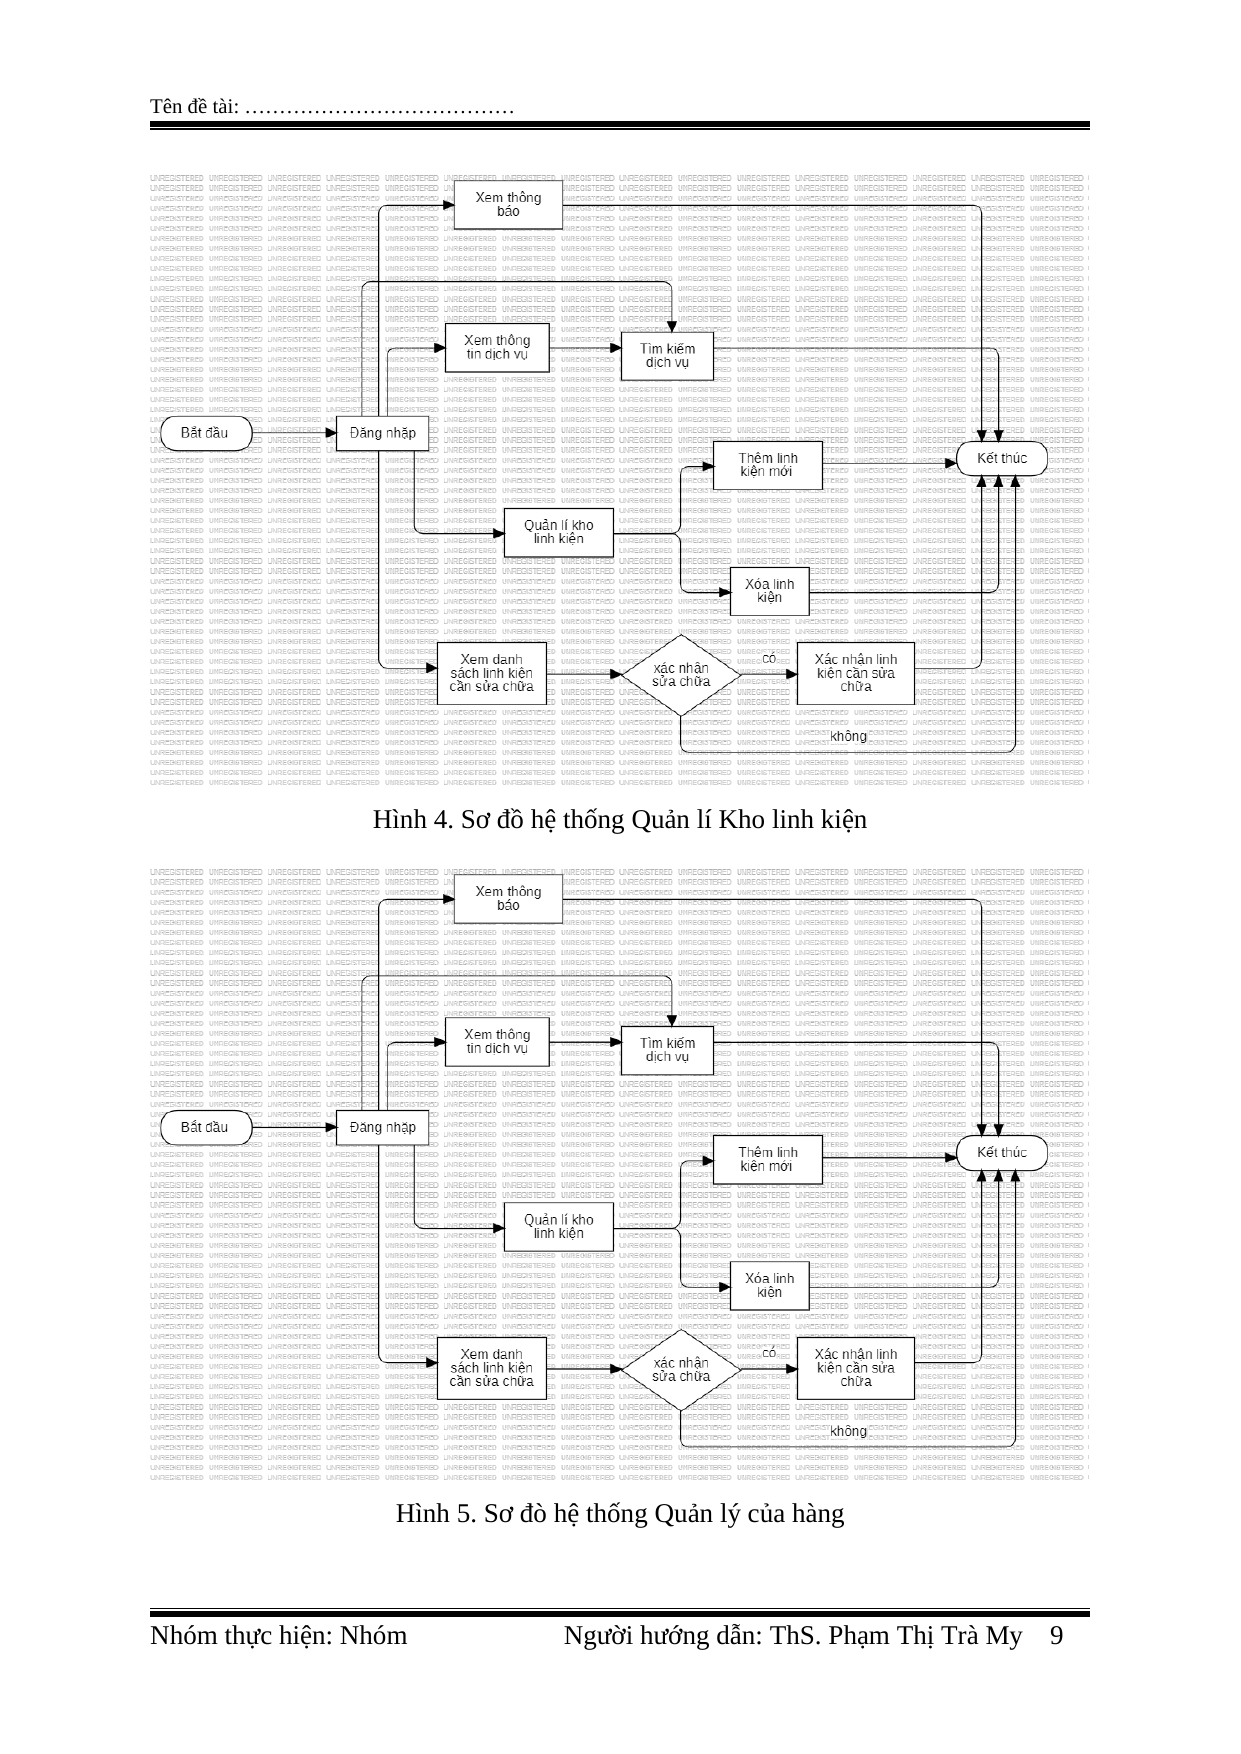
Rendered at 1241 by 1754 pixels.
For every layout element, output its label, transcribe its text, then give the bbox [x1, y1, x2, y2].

text Hình 4. Sơ đồ hệ thống Quản lí Kho linh kiện [150, 803, 1090, 834]
picture [150, 170, 1089, 794]
text Hình 5. Sơ đò hệ thống Quản lý của hàng [150, 1497, 1090, 1529]
picture [150, 864, 1089, 1489]
